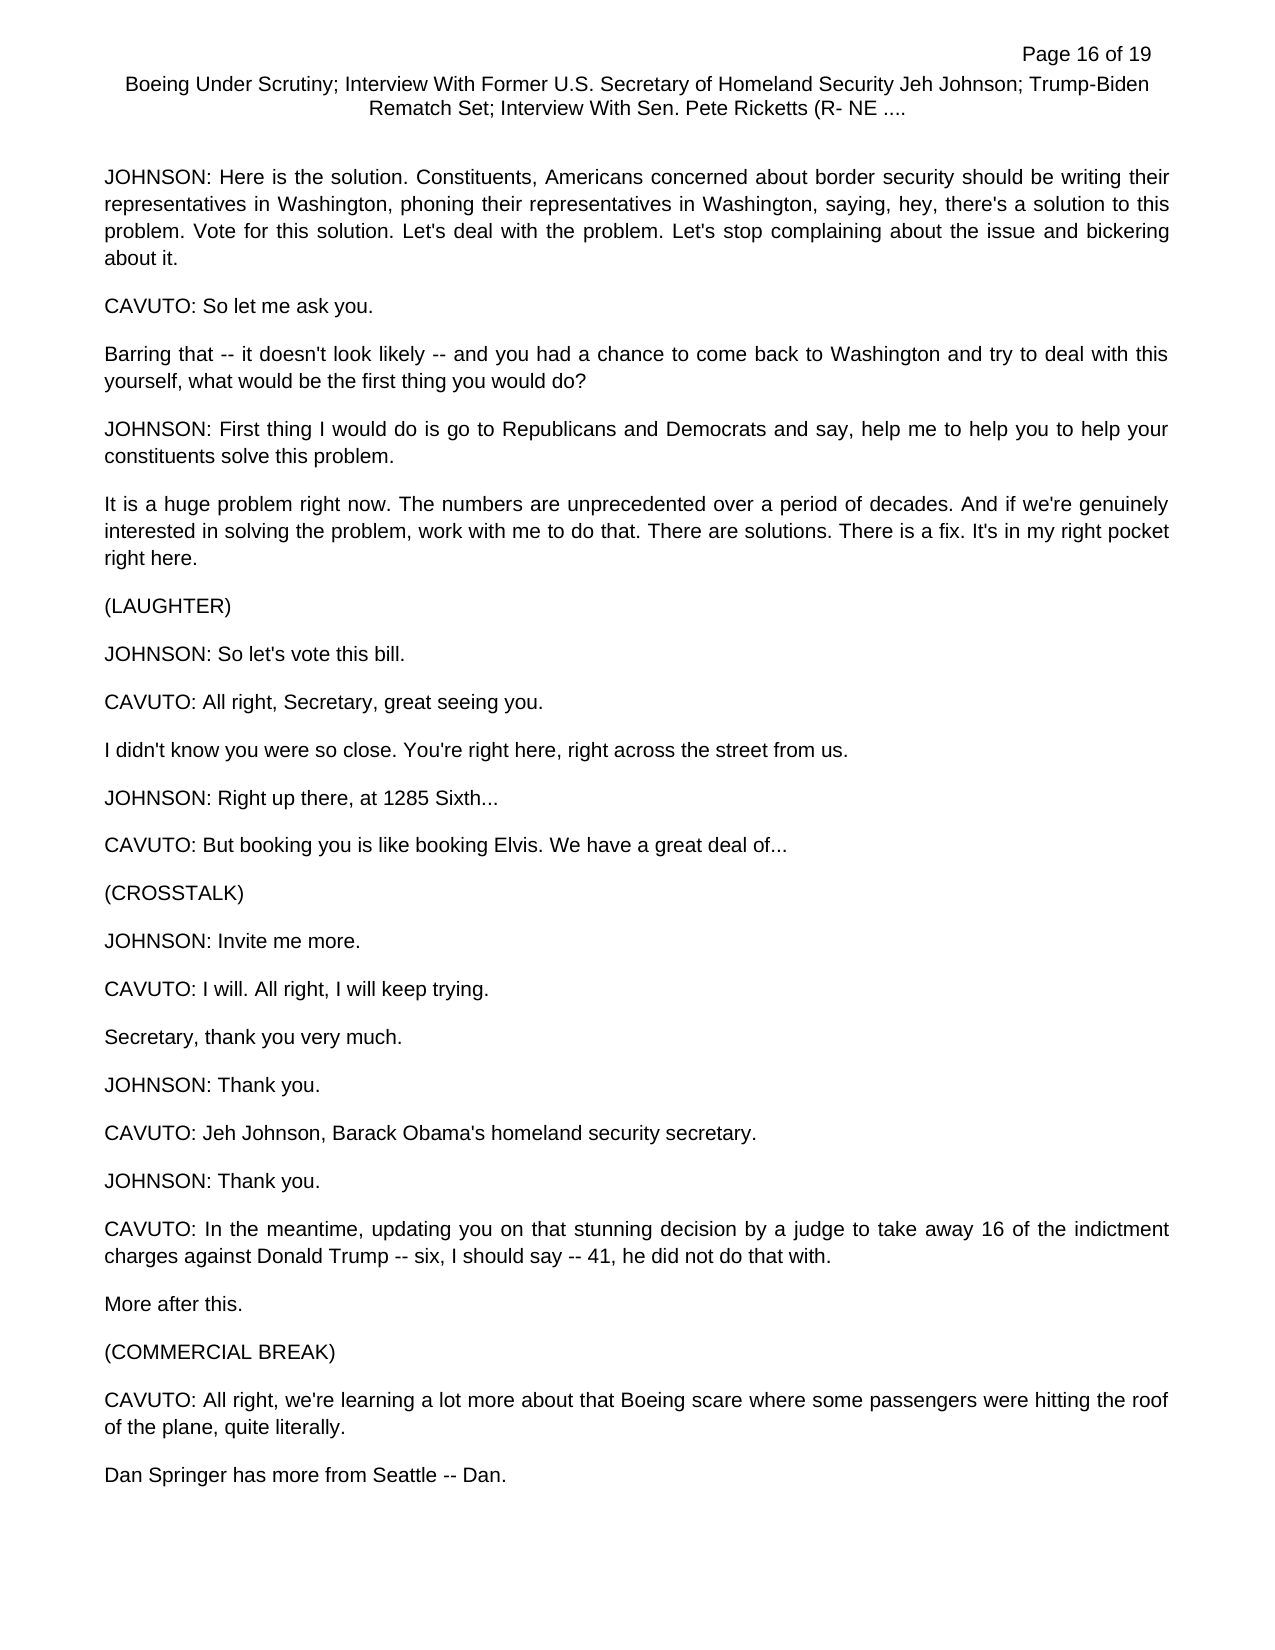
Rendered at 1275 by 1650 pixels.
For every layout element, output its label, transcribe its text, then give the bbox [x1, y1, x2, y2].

text JOHNSON: Thank you. [104, 1070, 1171, 1097]
text More after this. [104, 1288, 1171, 1316]
text JOHNSON: Thank you. [104, 1166, 1171, 1193]
text I didn't know you were so close. You're right here, right across the street from us. [104, 734, 1171, 761]
text Secretary, thank you very much. [104, 1022, 1171, 1049]
text JOHNSON: So let's vote this bill. [104, 638, 1171, 666]
text CAVUTO: All right, we're learning a lot more about that Boeing scare where some passengers were hitting the roof of the plane, quite literally. [104, 1384, 1171, 1438]
text Barring that -- it doesn't look likely -- and you had a chance to come back to Washington and try to deal with this yourself, what would be the first thing you would do? [104, 338, 1171, 393]
text JOHNSON: Invite me more. [104, 926, 1171, 953]
text (CROSSTALK) [104, 878, 1171, 905]
text JOHNSON: First thing I would do is go to Republicans and Democrats and say, help me to help you to help your constituents solve this problem. [104, 413, 1171, 468]
text CAVUTO: In the meantime, updating you on that stunning decision by a judge to take away 16 of the indictment charges against Donald Trump -- six, I should say -- 41, he did not do that with. [104, 1213, 1171, 1268]
text (LAUGHTER) [104, 591, 1171, 618]
text (COMMERCIAL BREAK) [104, 1336, 1171, 1363]
text JOHNSON: Right up there, at 1285 Sixth... [104, 782, 1171, 809]
text CAVUTO: I will. All right, I will keep trying. [104, 974, 1171, 1001]
text It is a huge problem right now. The numbers are unprecedented over a period of decades. And if we're genuinely interested in solving the problem, work with me to do that. There are solutions. There is a fix. It's in my right pocket right here. [104, 488, 1171, 570]
text Dan Springer has more from Seattle -- Dan. [104, 1459, 1171, 1486]
text JOHNSON: Here is the solution. Constituents, Americans concerned about border security should be writing their representatives in Washington, phoning their representatives in Washington, saying, hey, there's a solution to this problem. Vote for this solution. Let's deal with the problem. Let's stop complaining about the issue and bickering about it. [104, 161, 1171, 270]
text CAVUTO: All right, Secretary, great seeing you. [104, 686, 1171, 713]
text CAVUTO: But booking you is like booking Elvis. We have a great deal of... [104, 830, 1171, 857]
text CAVUTO: Jeh Johnson, Barack Obama's homeland security secretary. [104, 1118, 1171, 1145]
text CAVUTO: So let me ask you. [104, 291, 1171, 318]
